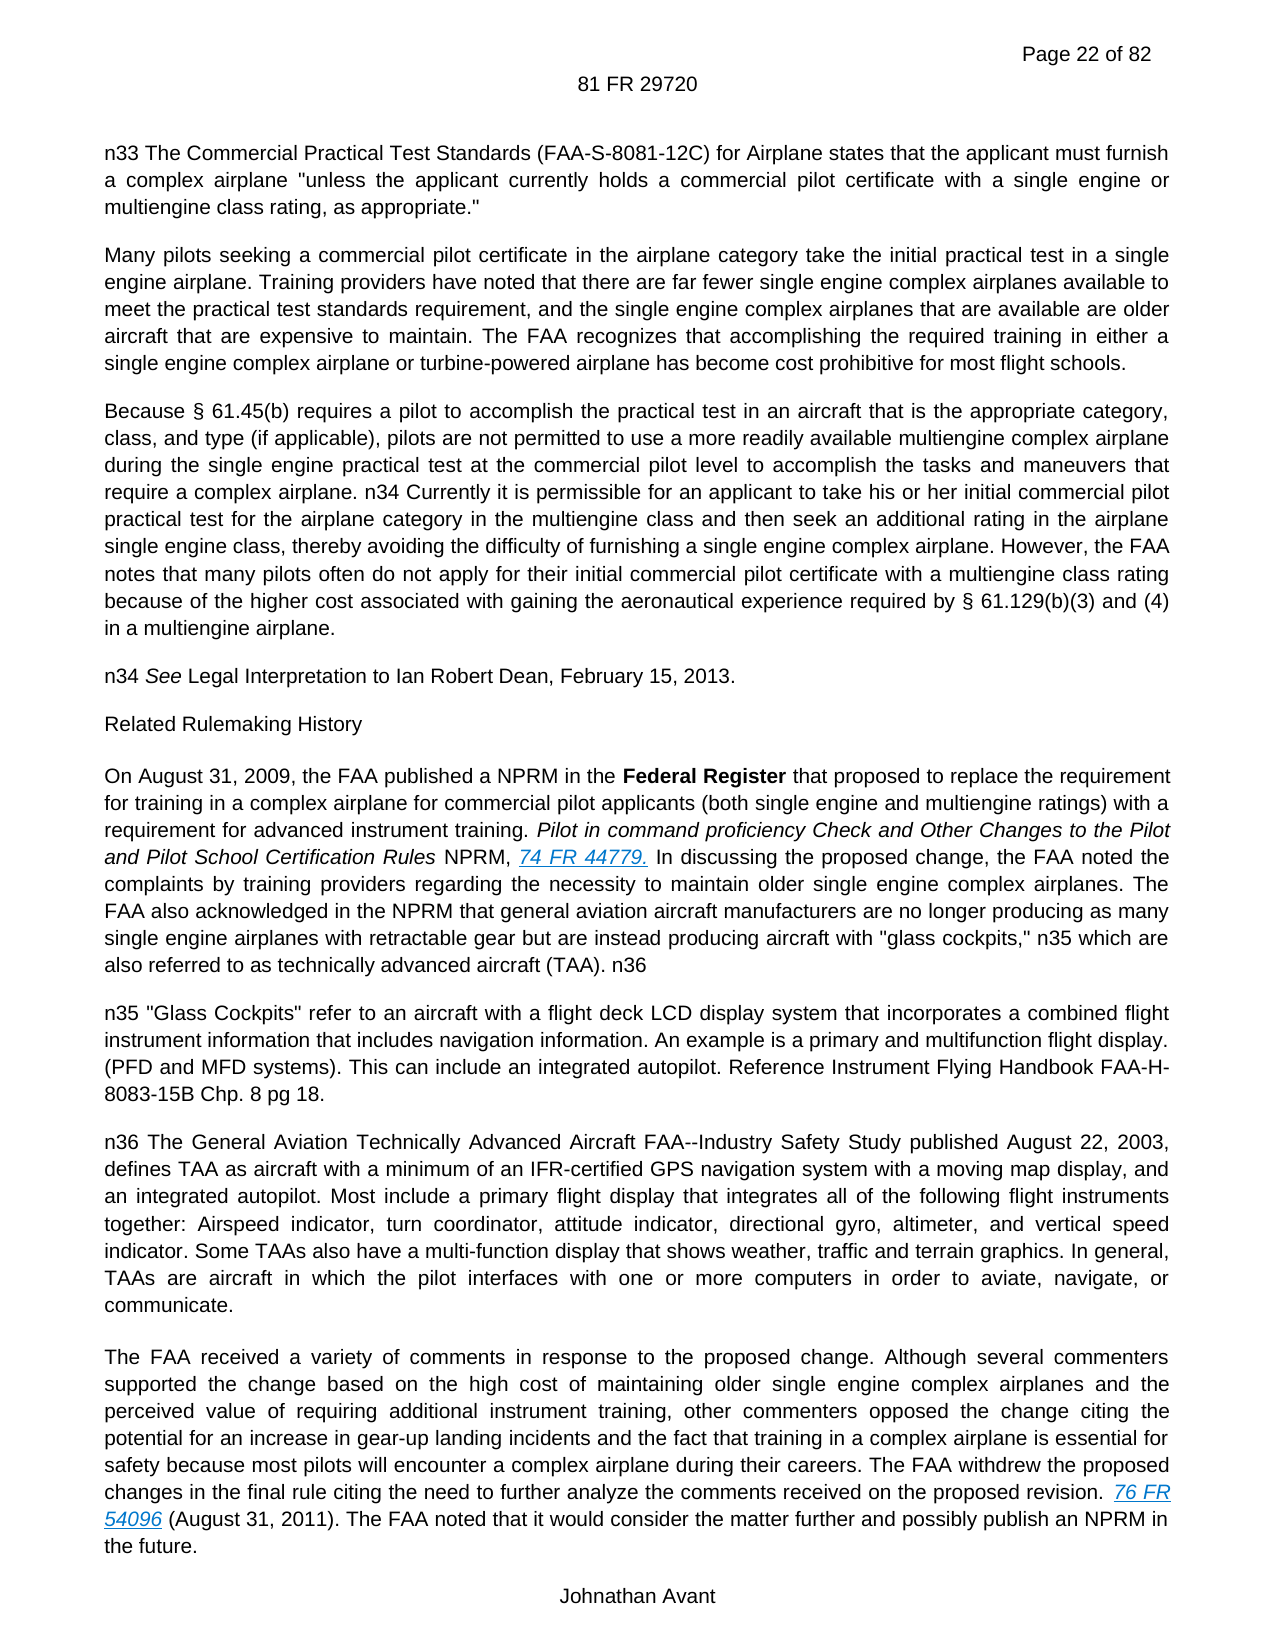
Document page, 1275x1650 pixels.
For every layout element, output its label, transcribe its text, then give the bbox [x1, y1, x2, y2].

text On August 31, 2009, the FAA published a NPRM in the Federal Register that proposed to replace the requirement for training in a complex airplane for commercial pilot applicants (both single engine and multiengine ratings) with a requirement for advanced instrument training. Pilot in command proficiency Check and Other Changes to the Pilot and Pilot School Certification Rules NPRM, 74 FR 44779. In discussing the proposed change, the FAA noted the complaints by training providers regarding the necessity to maintain older single engine complex airplanes. The FAA also acknowledged in the NPRM that general aviation aircraft manufacturers are no longer producing as many single engine airplanes with retractable gear but are instead producing aircraft with "glass cockpits," n35 which are also referred to as technically advanced aircraft (TAA). n36 [104, 760, 1171, 977]
text Many pilots seeking a commercial pilot certificate in the airplane category take the initial practical test in a single engine airplane. Training providers have noted that there are far fewer single engine complex airplanes available to meet the practical test standards requirement, and the single engine complex airplanes that are available are older aircraft that are expensive to maintain. The FAA recognizes that accomplishing the required training in either a single engine complex airplane or turbine-powered airplane has become cost prohibitive for most flight schools. [104, 239, 1171, 375]
text n36 The General Aviation Technically Advanced Aircraft FAA--Industry Safety Study published August 22, 2003, defines TAA as aircraft with a minimum of an IFR-certified GPS navigation system with a moving map display, and an integrated autopilot. Most include a primary flight display that integrates all of the following flight instruments together: Airspeed indicator, turn coordinator, attitude indicator, directional gyro, altimeter, and vertical speed indicator. Some TAAs also have a multi-function display that shows weather, traffic and terrain graphics. In general, TAAs are aircraft in which the pilot interfaces with one or more computers in order to aviate, navigate, or communicate. [104, 1127, 1171, 1317]
text n33 The Commercial Practical Test Standards (FAA-S-8081-12C) for Airplane states that the applicant must furnish a complex airplane "unless the applicant currently holds a commercial pilot certificate with a single engine or multiengine class rating, as appropriate." [104, 137, 1171, 219]
text Because § 61.45(b) requires a pilot to accomplish the practical test in an aircraft that is the appropriate category, class, and type (if applicable), pilots are not permitted to use a more readily available multiengine complex airplane during the single engine practical test at the commercial pilot level to accomplish the tasks and maneuvers that require a complex airplane. n34 Currently it is permissible for an applicant to take his or her initial commercial pilot practical test for the airplane category in the multiengine class and then seek an additional rating in the airplane single engine class, thereby avoiding the difficulty of furnishing a single engine complex airplane. However, the FAA notes that many pilots often do not apply for their initial commercial pilot certificate with a multiengine class rating because of the higher cost associated with gaining the aeronautical experience required by § 61.129(b)(3) and (4) in a multiengine airplane. [104, 396, 1171, 639]
text n34 See Legal Interpretation to Ian Robert Dean, February 15, 2013. [104, 660, 1171, 687]
text The FAA received a variety of comments in response to the proposed change. Although several commenters supported the change based on the high cost of maintaining older single engine complex airplanes and the perceived value of requiring additional instrument training, other commenters opposed the change citing the potential for an increase in gear-up landing incidents and the fact that training in a complex airplane is essential for safety because most pilots will encounter a complex airplane during their careers. The FAA withdrew the proposed changes in the final rule citing the need to further analyze the comments received on the proposed revision. 76 FR 54096 (August 31, 2011). The FAA noted that it would consider the matter further and possibly publish an NPRM in the future. [104, 1342, 1171, 1558]
text n35 "Glass Cockpits" refer to an aircraft with a flight deck LCD display system that incorporates a combined flight instrument information that includes navigation information. An example is a primary and multifunction flight display. (PFD and MFD systems). This can include an integrated autopilot. Reference Instrument Flying Handbook FAA-H-8083-15B Chp. 8 pg 18. [104, 998, 1171, 1106]
text Related Rulemaking History [104, 708, 1171, 735]
